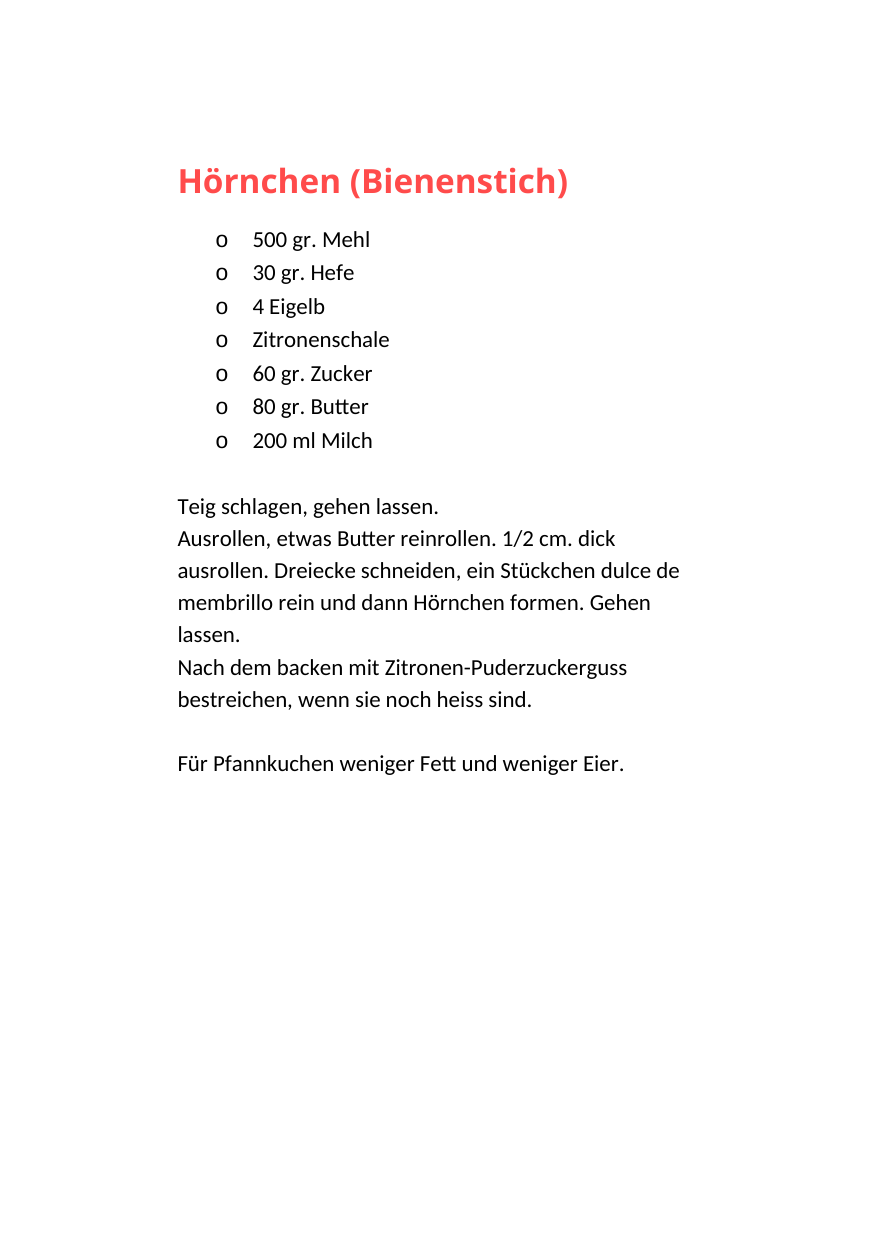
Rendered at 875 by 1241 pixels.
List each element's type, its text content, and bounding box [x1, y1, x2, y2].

list 60 gr. Zucker [215, 359, 697, 388]
list 30 gr. Hefe [215, 258, 697, 287]
text Nach dem backen mit Zitronen-Puderzuckerguss bestreichen, wenn sie noch heiss sind. [177, 653, 697, 713]
text Für Pfannkuchen weniger Fett und weniger Eier. [177, 749, 697, 777]
text Ausrollen, etwas Butter reinrollen. 1/2 cm. dick ausrollen. Dreiecke schneiden, ein Stückchen dulce de membrillo rein und dann Hörnchen formen. Gehen lassen. [177, 524, 697, 648]
list Zitronenschale [215, 325, 697, 354]
list 200 ml Milch [215, 426, 697, 455]
subtitle Hörnchen (Bienenstich) [177, 158, 697, 203]
list 4 Eigelb [215, 292, 697, 321]
list 500 gr. Mehl [215, 225, 697, 254]
list 80 gr. Butter [215, 392, 697, 422]
text Teig schlagen, gehen lassen. [177, 492, 697, 520]
